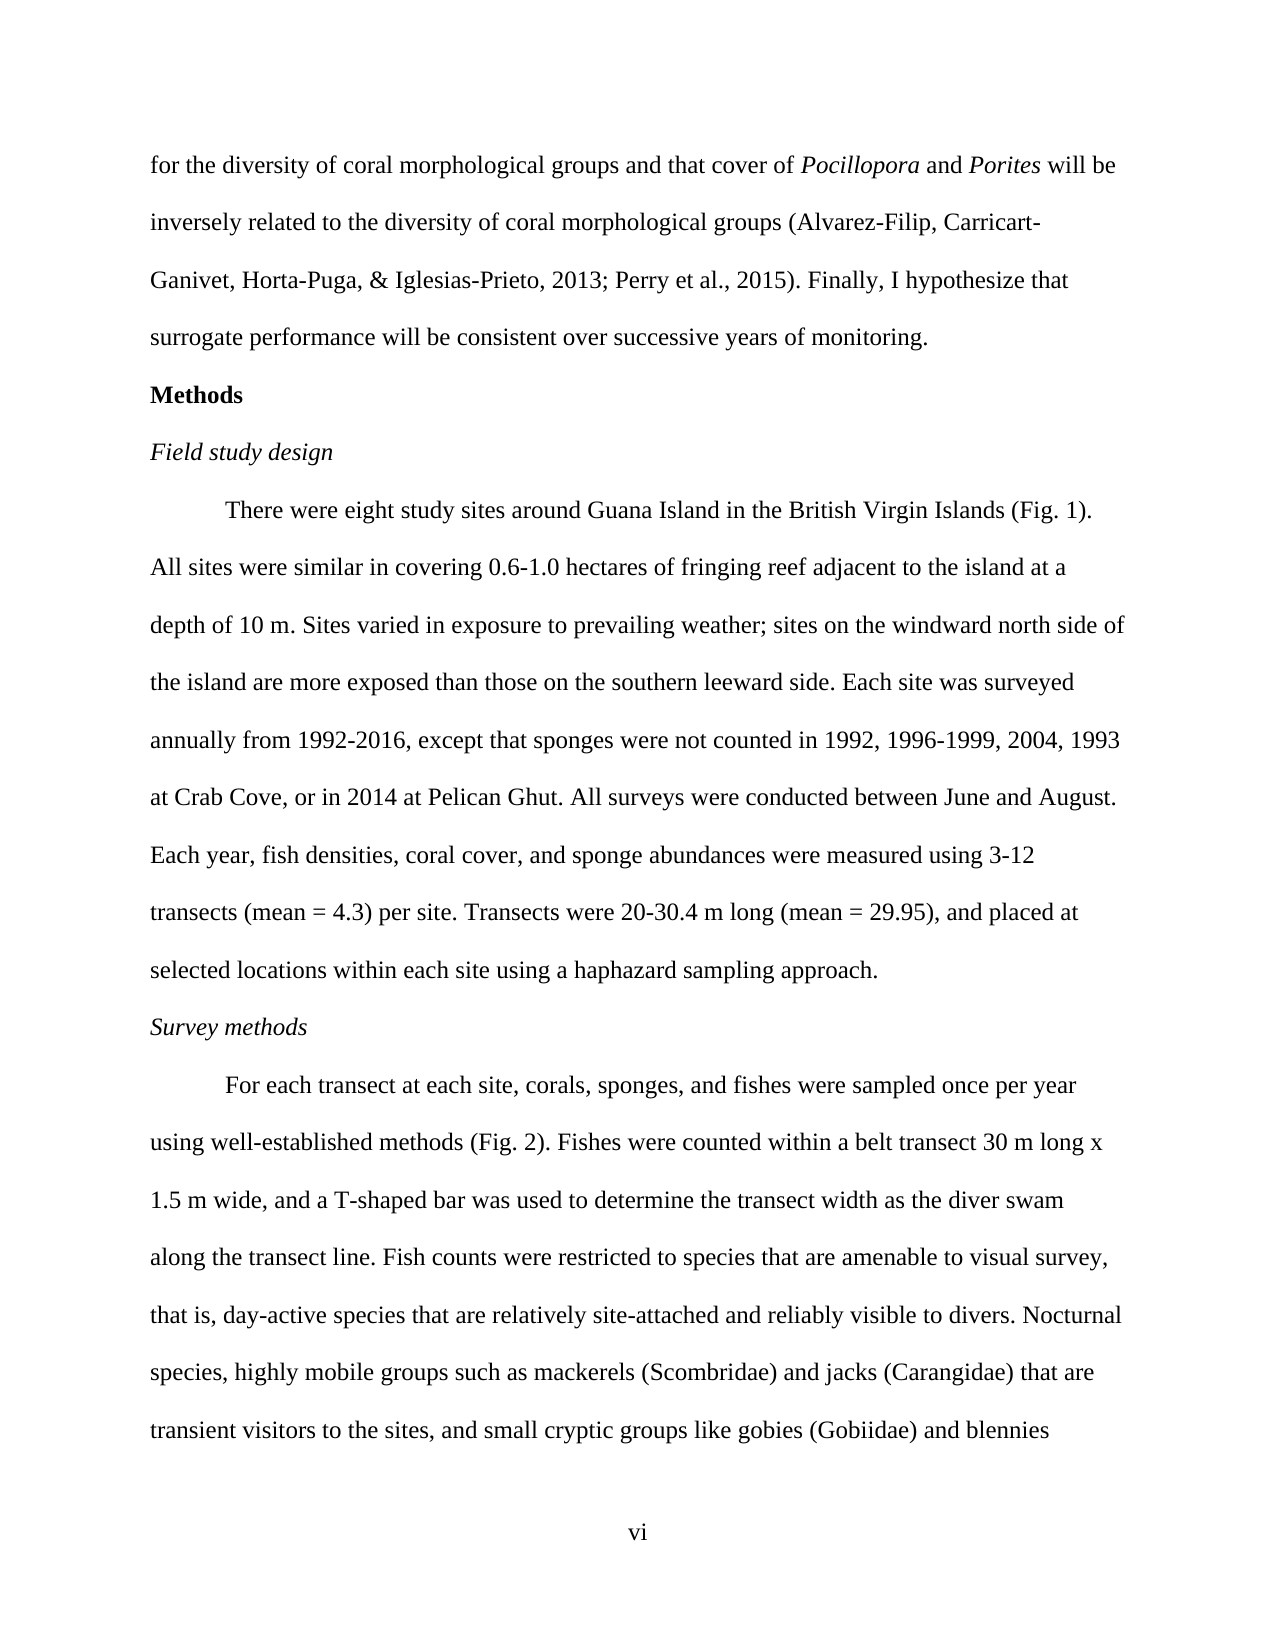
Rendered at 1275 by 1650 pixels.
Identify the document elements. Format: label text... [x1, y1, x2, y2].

subtitle Methods [150, 380, 1125, 409]
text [150, 150, 1125, 351]
text There were eight study sites around Guana Island in the British Virgin Islands (Fig. 1). All sites were similar in covering 0.6-1.0 hectares of fringing reef adjacent to the island at a depth of 10 m. Sites varied in exposure to prevailing weather; sites on the windward north side of the island are more exposed than those on the southern leeward side. Each site was surveyed annually from 1992-2016, except that sponges were not counted in 1992, 1996-1999, 2004, 1993 at Crab Cove, or in 2014 at Pelican Ghut. All surveys were conducted between June and August. Each year, fish densities, coral cover, and sponge abundances were measured using 3-12 transects (mean = 4.3) per site. Transects were 20-30.4 m long (mean = 29.95), and placed at selected locations within each site using a haphazard sampling approach. [150, 495, 1125, 984]
subtitle Field study design [150, 437, 1125, 466]
subtitle Survey methods [150, 1012, 1125, 1041]
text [150, 1070, 1125, 1444]
